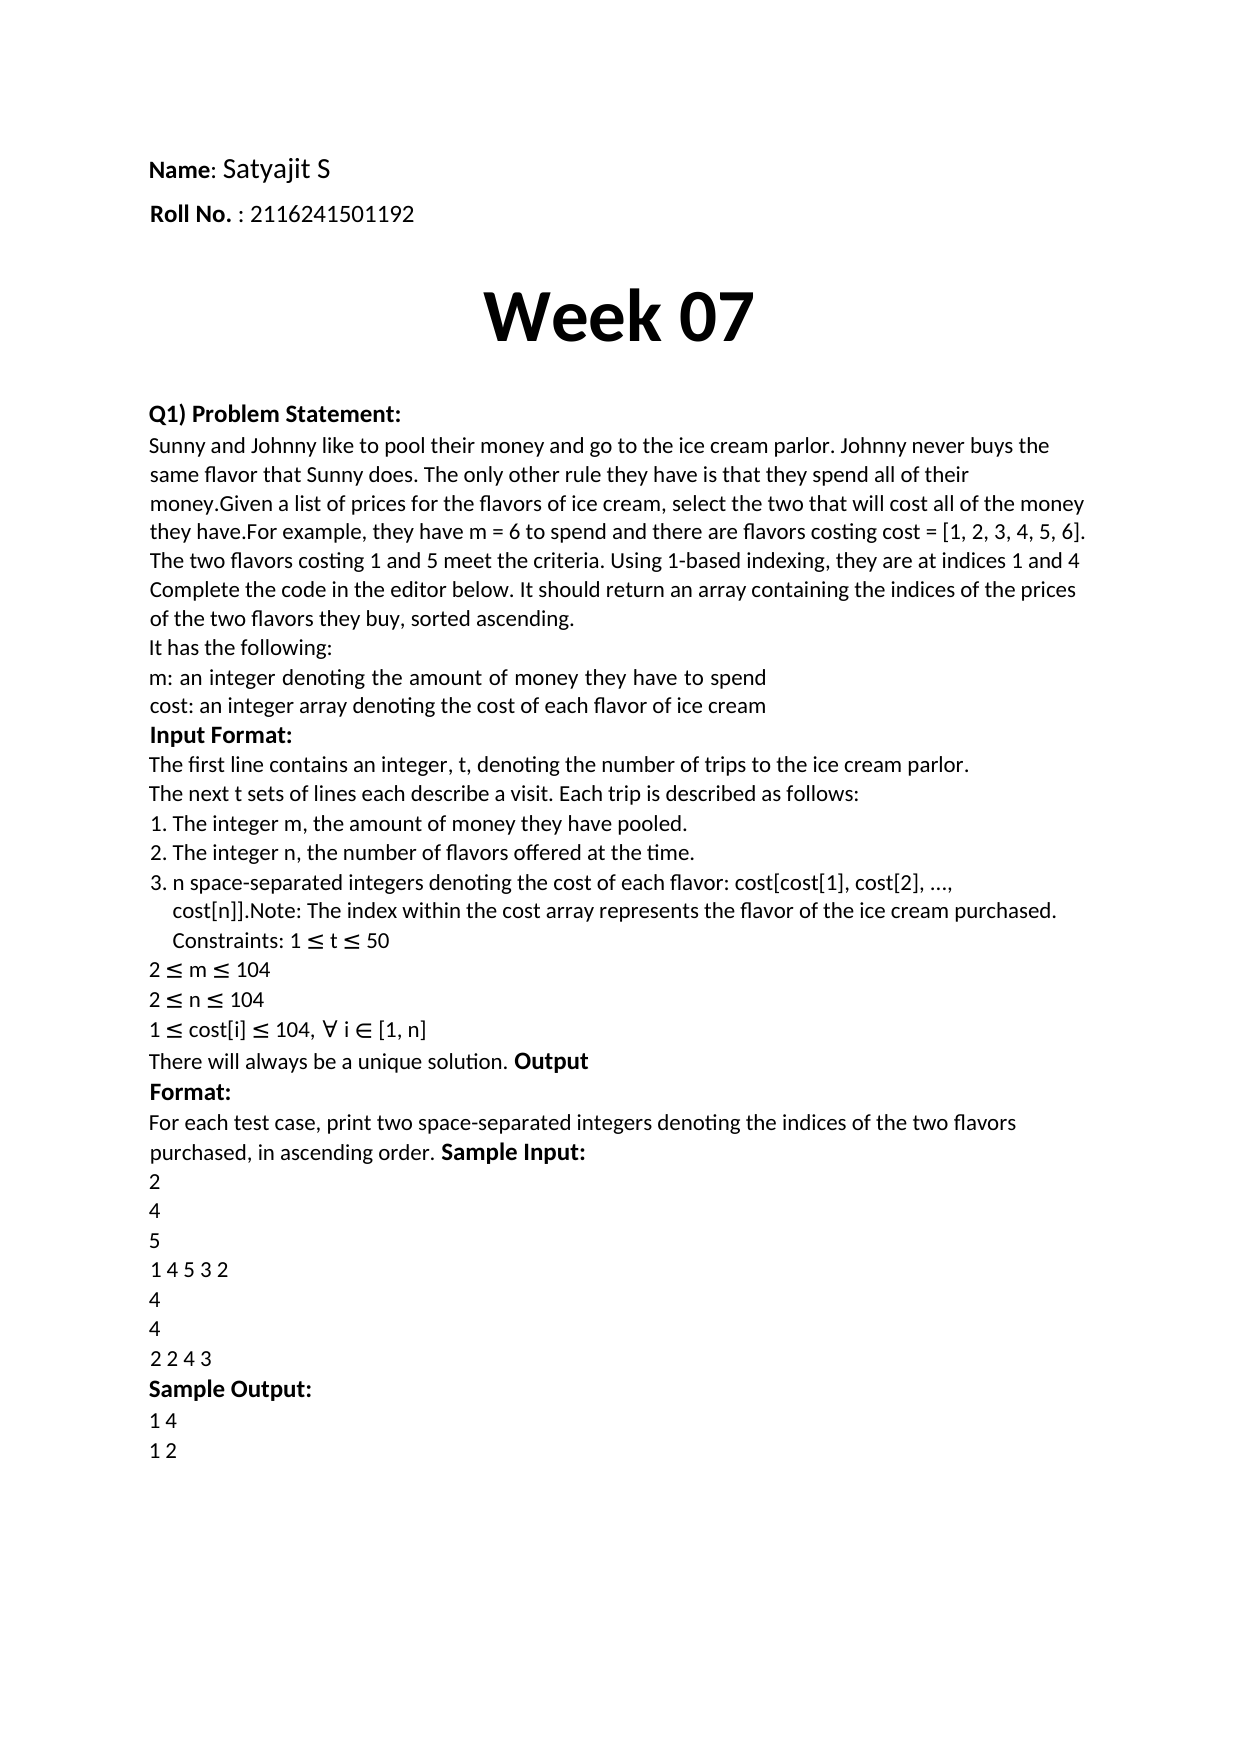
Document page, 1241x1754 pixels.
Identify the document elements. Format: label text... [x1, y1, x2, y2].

text It has the following: [148, 633, 1088, 662]
text Week 07 [150, 269, 1088, 360]
text 5 [148, 1226, 1088, 1254]
text 1 ≤ cost[i] ≤ 104, ∀ i ∈ [1, n] [148, 1015, 1088, 1043]
text Roll No. : 2116241501192 [150, 198, 1088, 229]
text The next t sets of lines each describe a visit. Each trip is described as follows: [148, 779, 1088, 807]
text There will always be a unique solution. Output Format: [148, 1045, 591, 1107]
text 2 ≤ m ≤ 104 [148, 955, 1088, 984]
text 1 2 [148, 1436, 1088, 1464]
list n space-separated integers denoting the cost of each flavor: cost[cost[1], cost[2], ..., cost[n]].Note: The index within the cost array represents the flavor of the ice cream purchased. Constraints: 1 ≤ t ≤ 50 [150, 868, 1088, 954]
text Sunny and Johnny like to pool their money and go to the ice cream parlor. Johnny never buys the same flavor that Sunny does. The only other rule they have is that they spend all of their money.Given a list of prices for the flavors of ice cream, select the two that will cost all of the money they have.For example, they have m = 6 to spend and there are flavors costing cost = [1, 2, 3, 4, 5, 6]. The two flavors costing 1 and 5 meet the criteria. Using 1-based indexing, they are at indices 1 and 4 Complete the code in the editor below. It should return an array containing the indices of the prices of the two flavors they buy, sorted ascending. [148, 431, 1088, 632]
text Q1) Problem Statement: [148, 398, 1088, 428]
list 2 4 3 [150, 1344, 1088, 1372]
text 4 [148, 1285, 1088, 1313]
text 1 4 [148, 1406, 1088, 1434]
list The integer m, the amount of money they have pooled. [150, 809, 1088, 837]
subtitle Name: Satyajit S [148, 150, 1088, 186]
text 4 [148, 1314, 1088, 1342]
text For each test case, print two space-separated integers denoting the indices of the two flavors purchased, in ascending order. Sample Input: [148, 1108, 1018, 1167]
text 2 [148, 1167, 1088, 1195]
list The integer n, the number of flavors offered at the time. [150, 838, 1088, 866]
text Sample Output: [148, 1373, 1088, 1404]
text m: an integer denoting the amount of money they have to spend cost: an integer array denoting the cost of each flavor of ice cream Input Format: [148, 663, 767, 749]
text The first line contains an integer, t, denoting the number of trips to the ice cream parlor. [148, 750, 1088, 778]
text 2 ≤ n ≤ 104 [148, 985, 1088, 1013]
list 4 5 3 2 [150, 1255, 1088, 1283]
text 4 [148, 1196, 1088, 1224]
